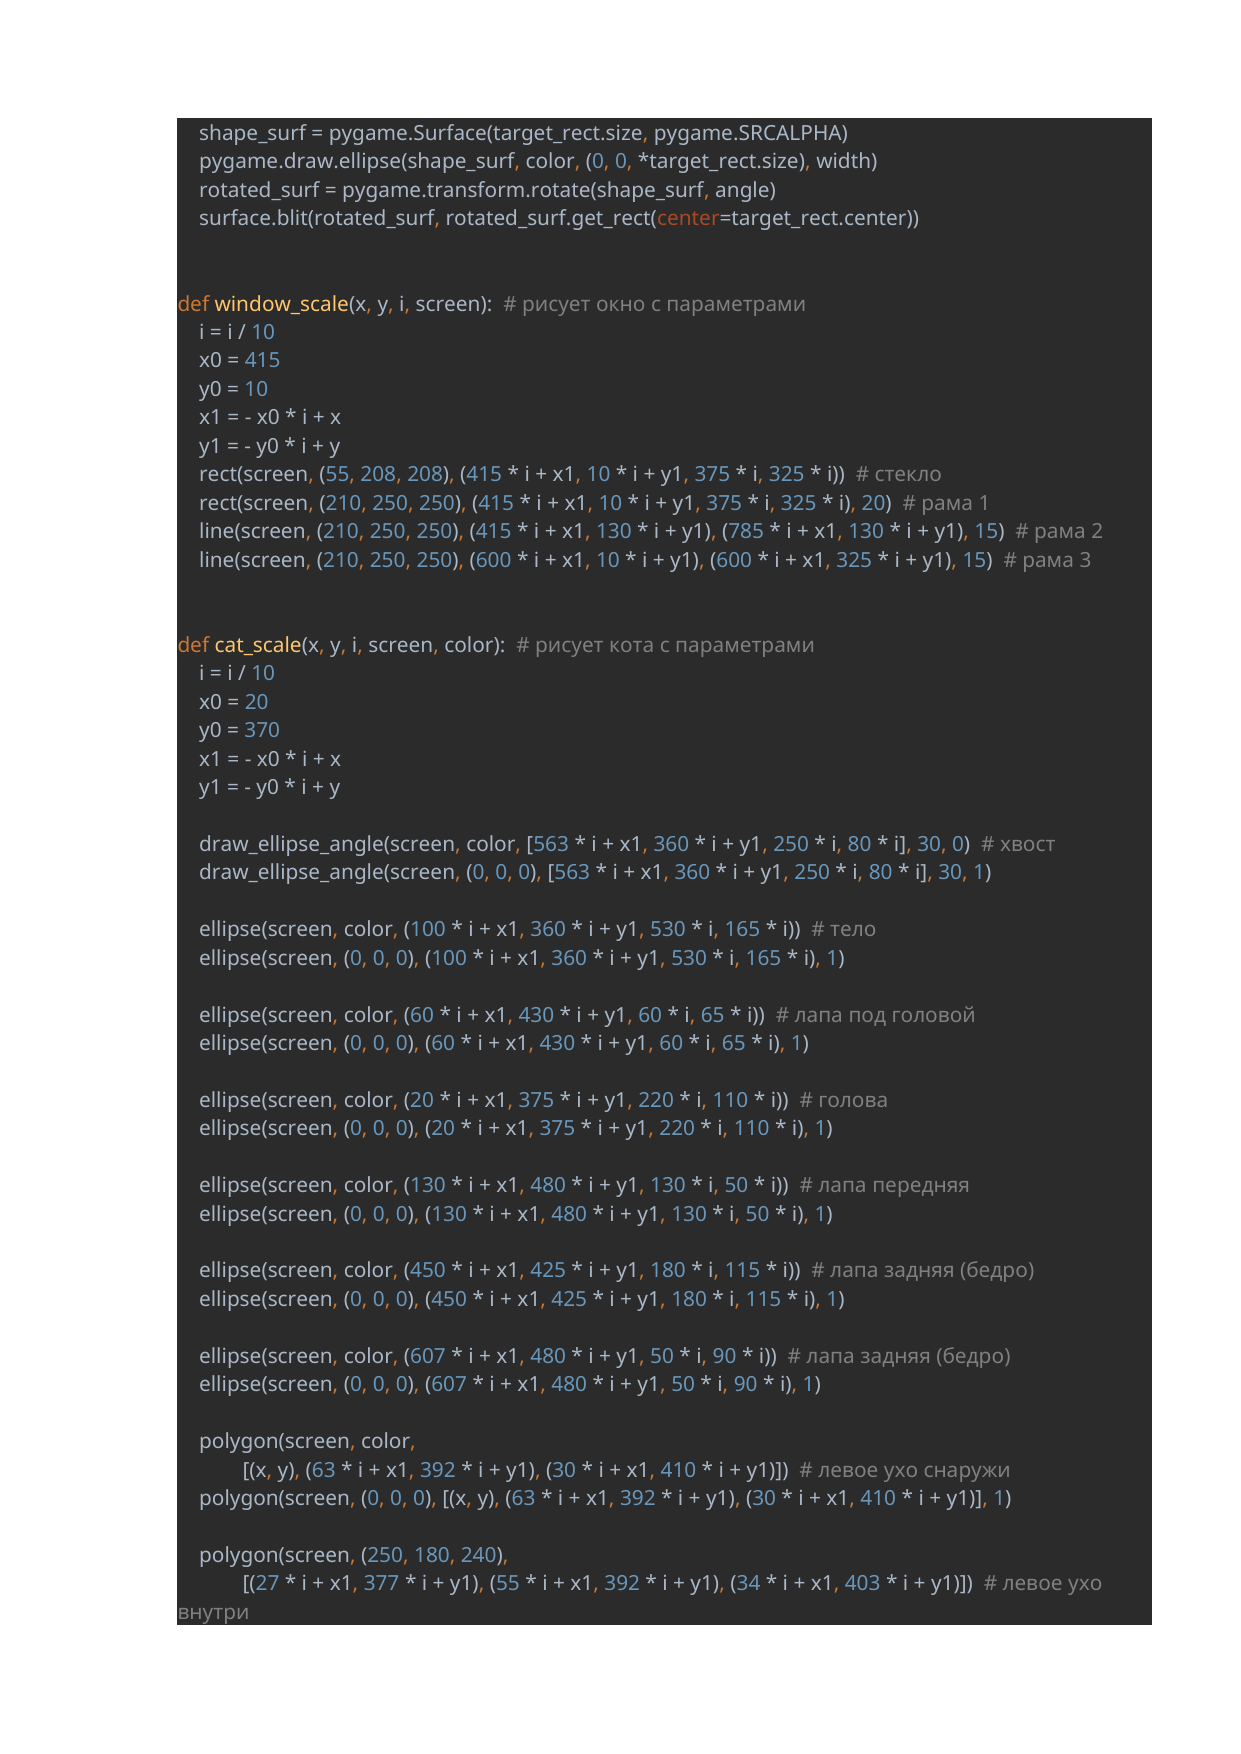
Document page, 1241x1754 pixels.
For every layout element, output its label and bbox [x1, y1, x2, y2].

text [177, 118, 1152, 1625]
